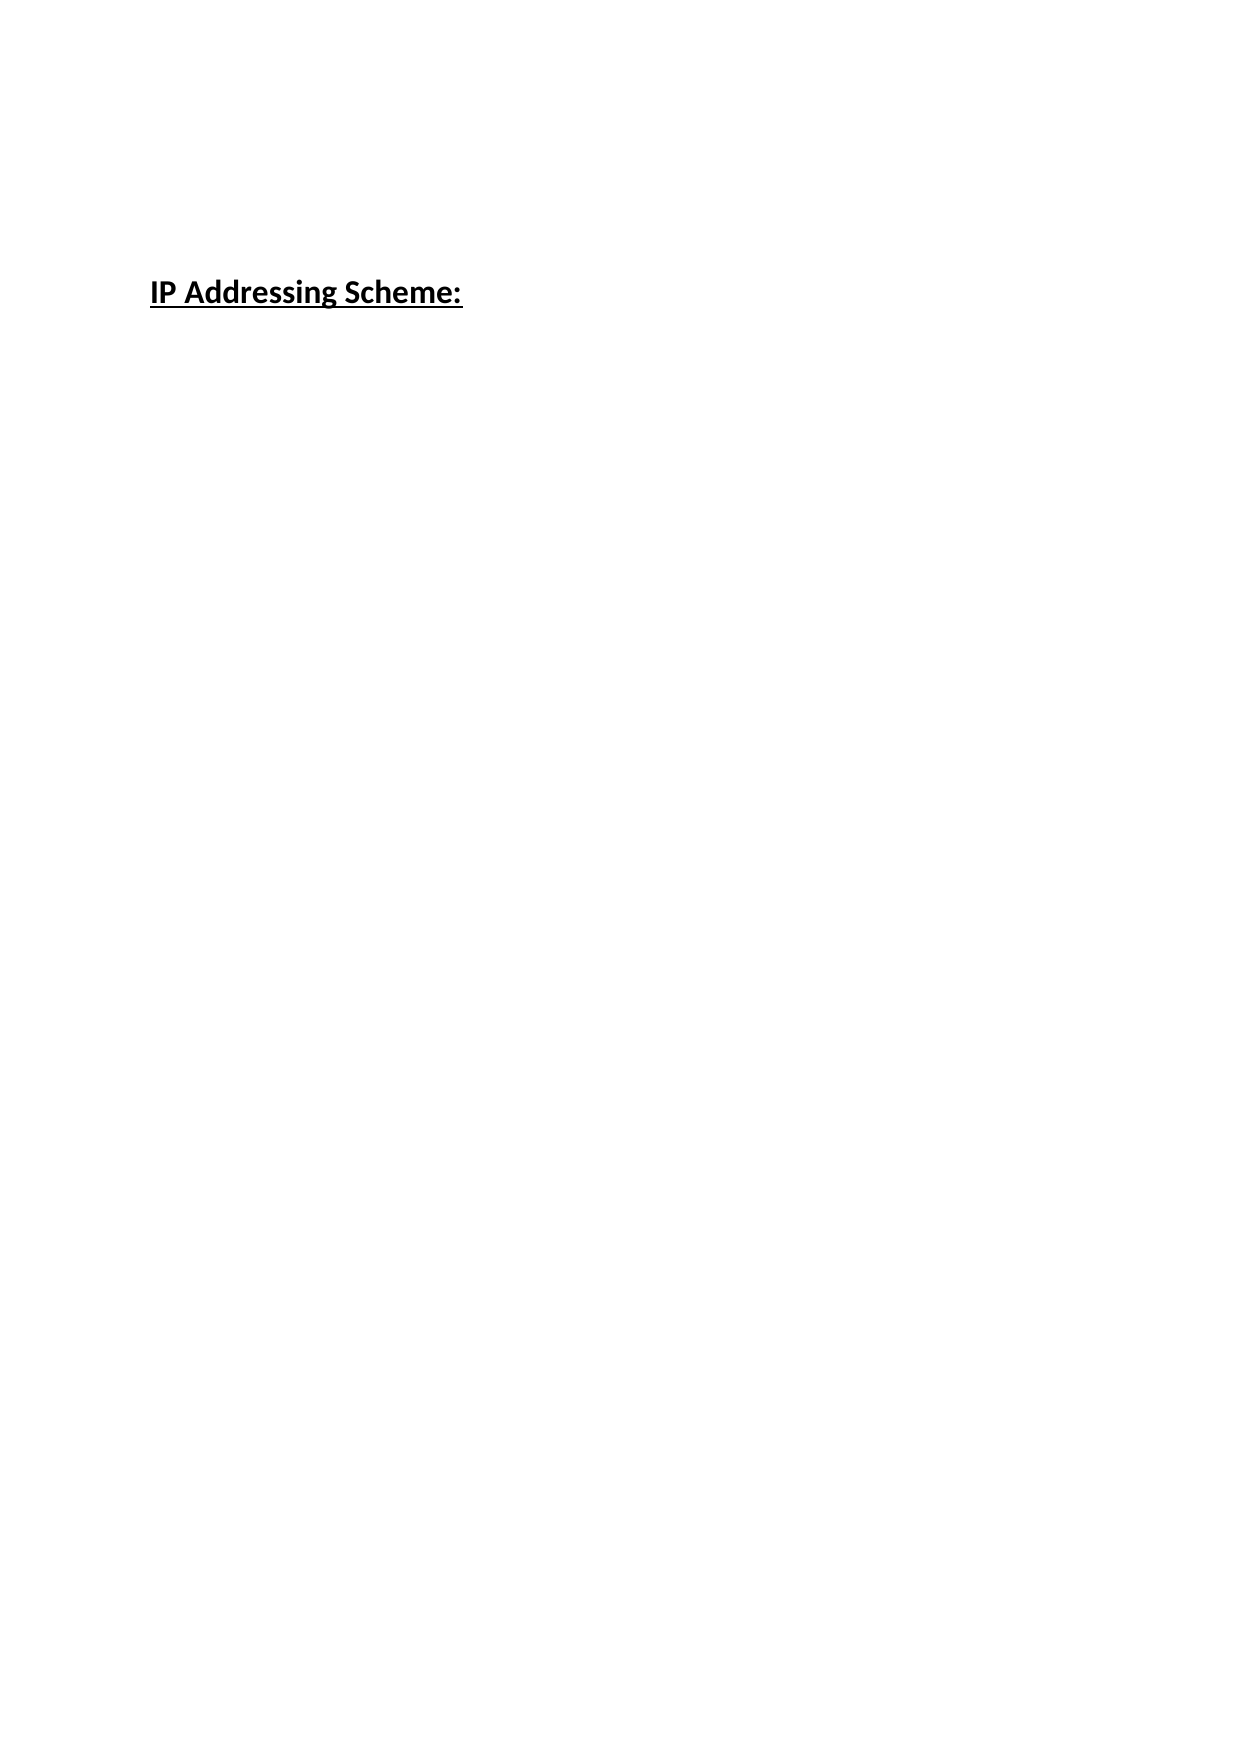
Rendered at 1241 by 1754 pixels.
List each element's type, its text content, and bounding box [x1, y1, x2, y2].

text IP Addressing Scheme: [150, 271, 1090, 312]
